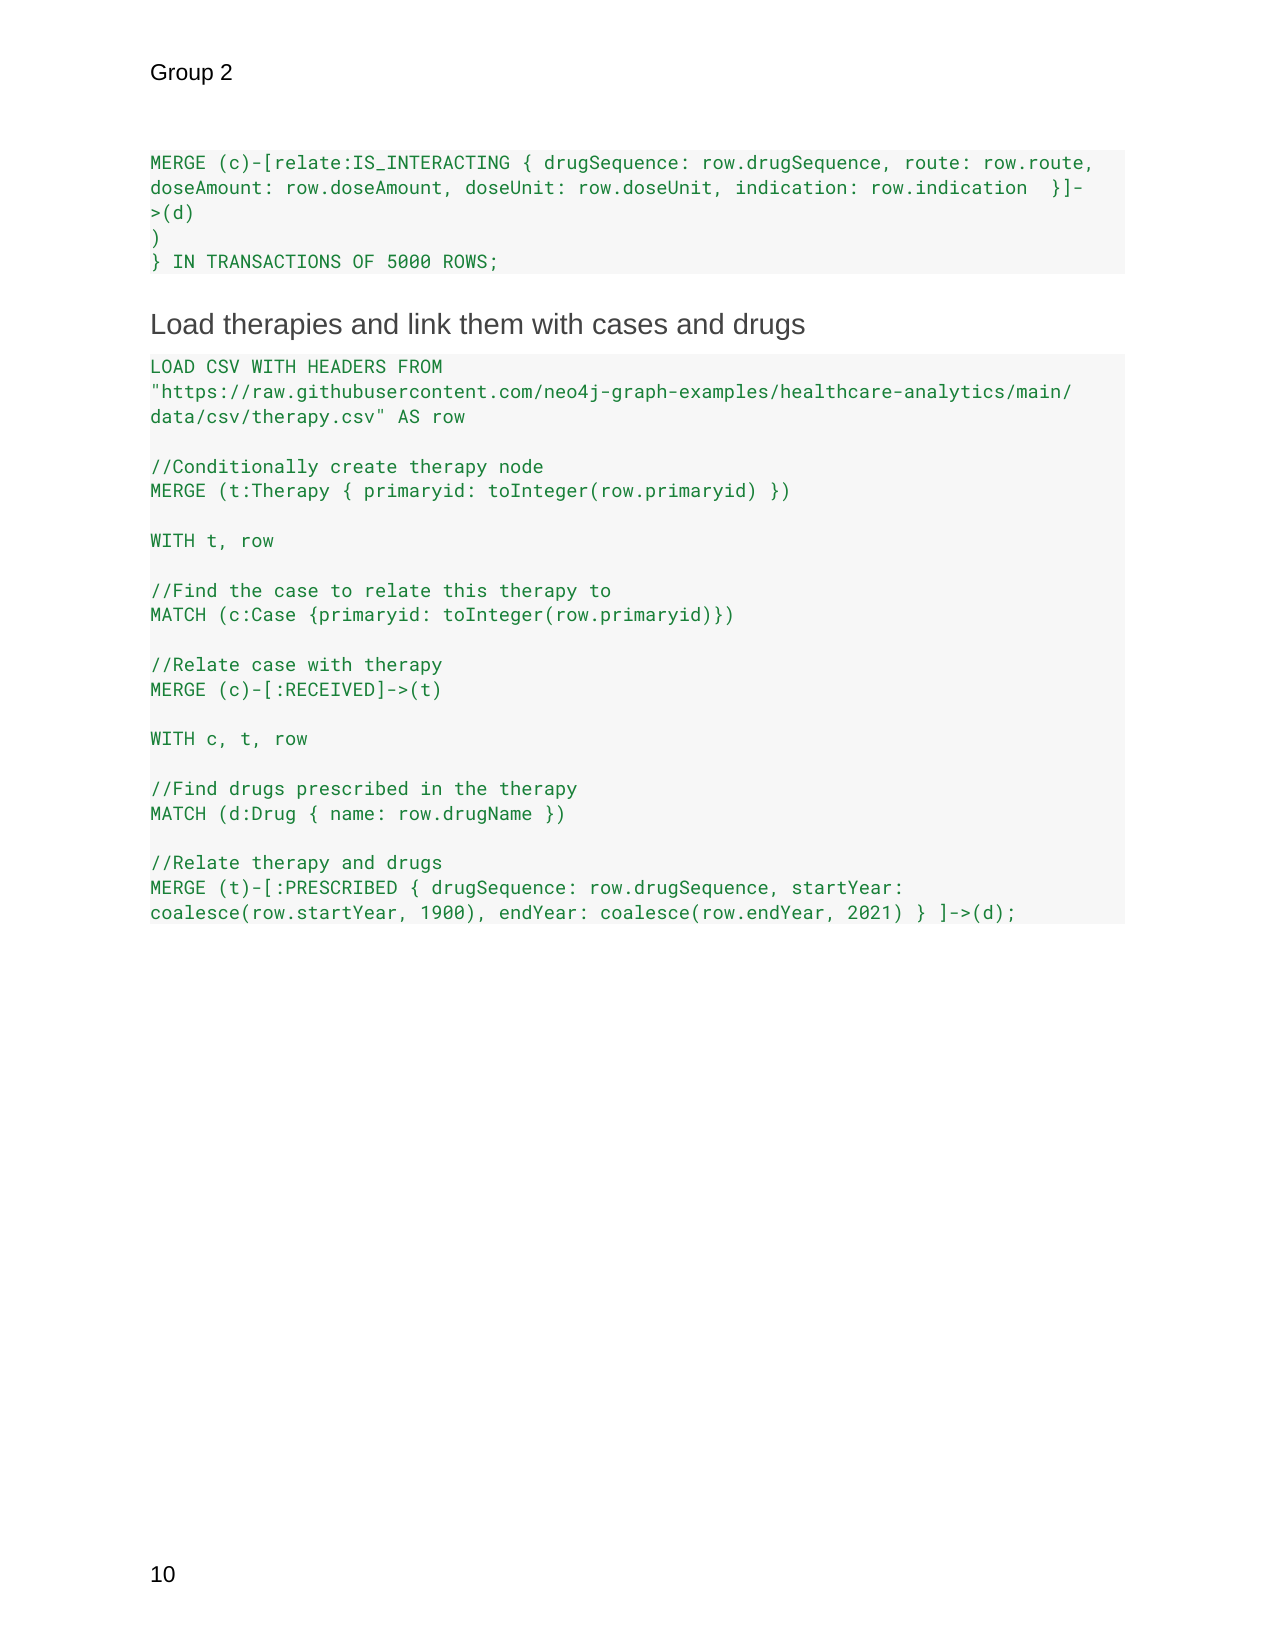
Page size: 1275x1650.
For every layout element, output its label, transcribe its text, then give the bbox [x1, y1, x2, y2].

subtitle ) [150, 224, 1125, 249]
subtitle MERGE (c)-[:RECEIVED]->(t) [150, 676, 1125, 701]
subtitle WITH c, t, row [150, 726, 1125, 751]
subtitle //Find drugs prescribed in the therapy [150, 776, 1125, 800]
subtitle MATCH (d:Drug { name: row.drugName }) [150, 800, 1125, 825]
subtitle } IN TRANSACTIONS OF 5000 ROWS; [150, 249, 1125, 274]
subtitle Load therapies and link them with cases and drugs [150, 307, 1125, 341]
subtitle //Relate case with therapy [150, 652, 1125, 676]
subtitle MATCH (c:Case {primaryid: toInteger(row.primaryid)}) [150, 602, 1125, 627]
subtitle MERGE (c)-[relate:IS_INTERACTING { drugSequence: row.drugSequence, route: row.route, doseAmount: row.doseAmount, doseUnit: row.doseUnit, indication: row.indication }]->(d) [150, 150, 1125, 224]
subtitle MERGE (t:Therapy { primaryid: toInteger(row.primaryid) }) [150, 478, 1125, 503]
subtitle //Conditionally create therapy node [150, 453, 1125, 478]
subtitle MERGE (t)-[:PRESCRIBED { drugSequence: row.drugSequence, startYear: coalesce(row.startYear, 1900), endYear: coalesce(row.endYear, 2021) } ]->(d); [150, 875, 1125, 924]
subtitle //Relate therapy and drugs [150, 850, 1125, 875]
subtitle //Find the case to relate this therapy to [150, 577, 1125, 602]
subtitle LOAD CSV WITH HEADERS FROM "https://raw.githubusercontent.com/neo4j-graph-examples/healthcare-analytics/main/data/csv/therapy.csv" AS row [150, 354, 1125, 428]
subtitle WITH t, row [150, 528, 1125, 552]
